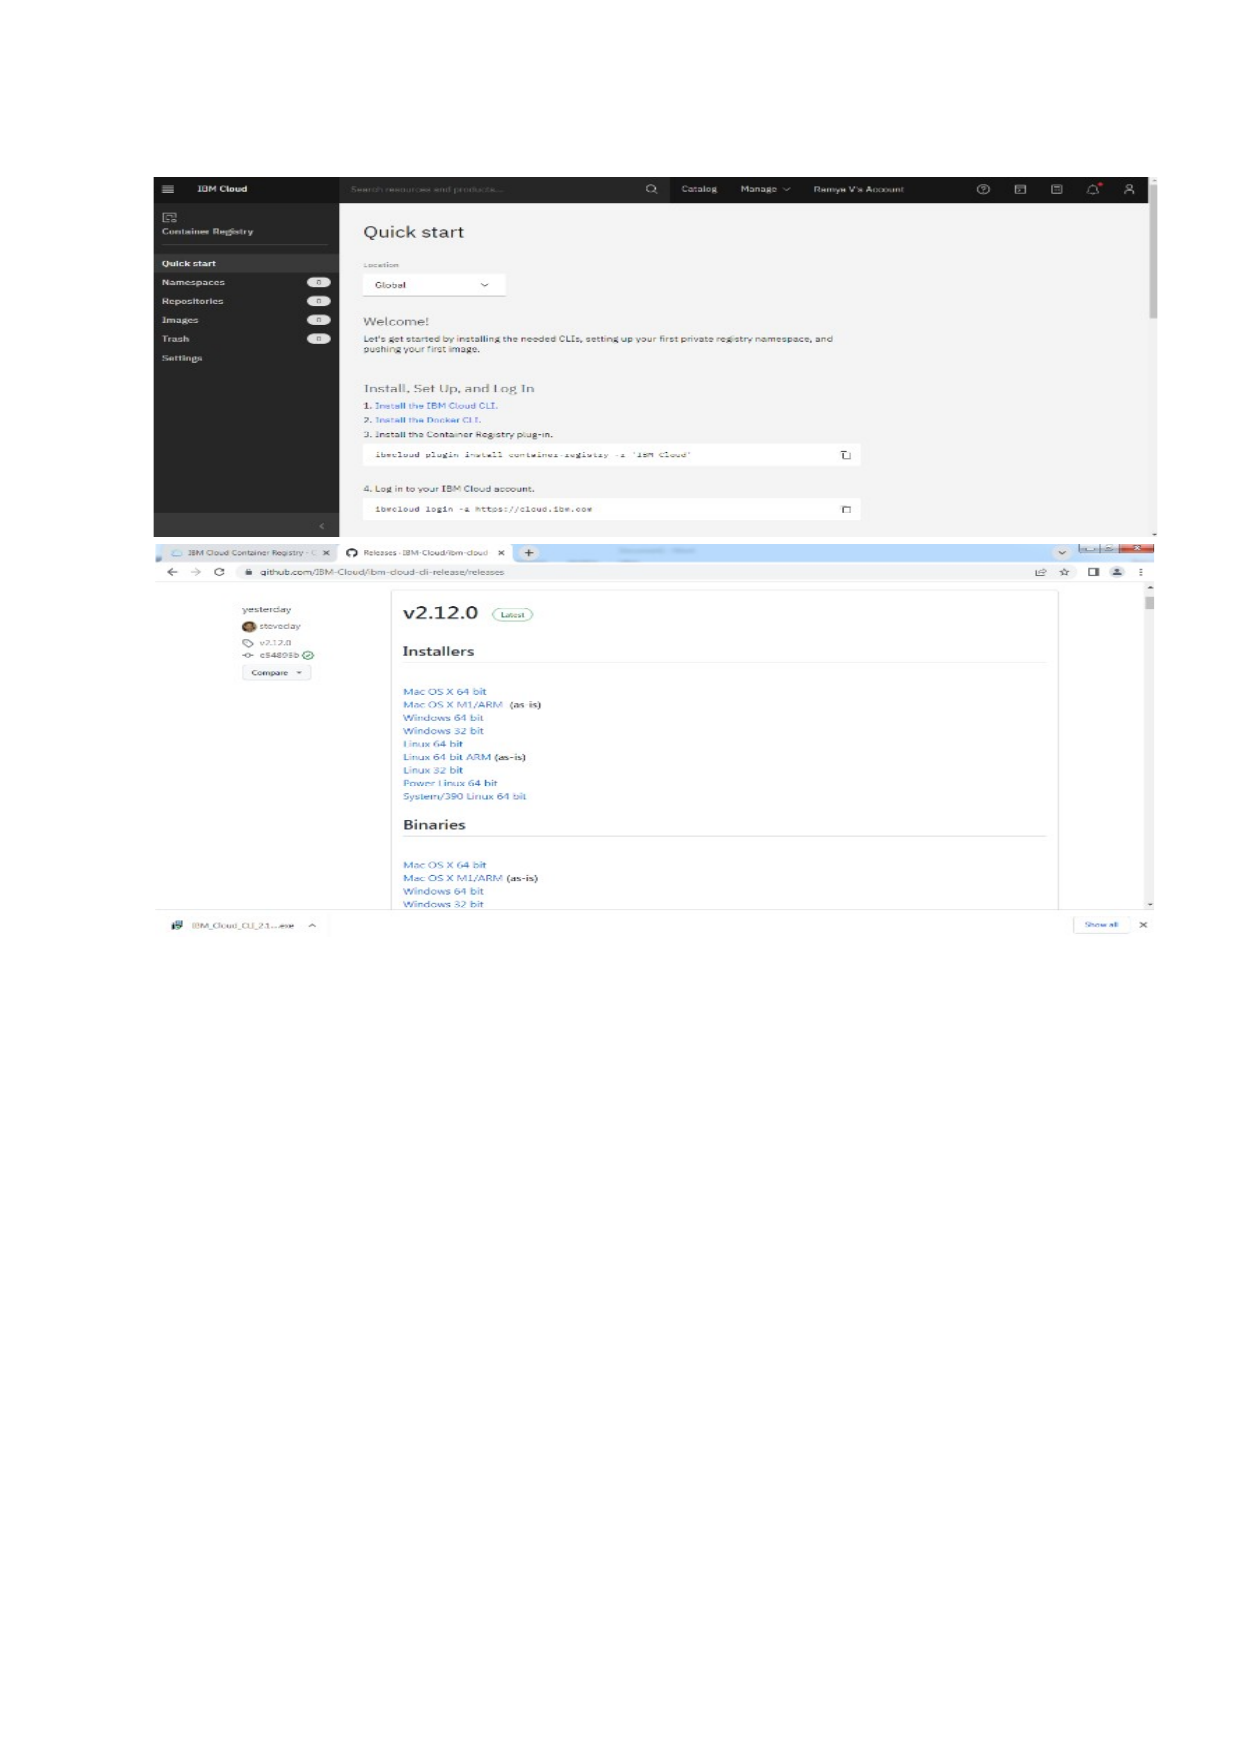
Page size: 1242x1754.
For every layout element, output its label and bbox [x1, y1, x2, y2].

picture [155, 544, 1155, 937]
picture [153, 177, 1158, 537]
